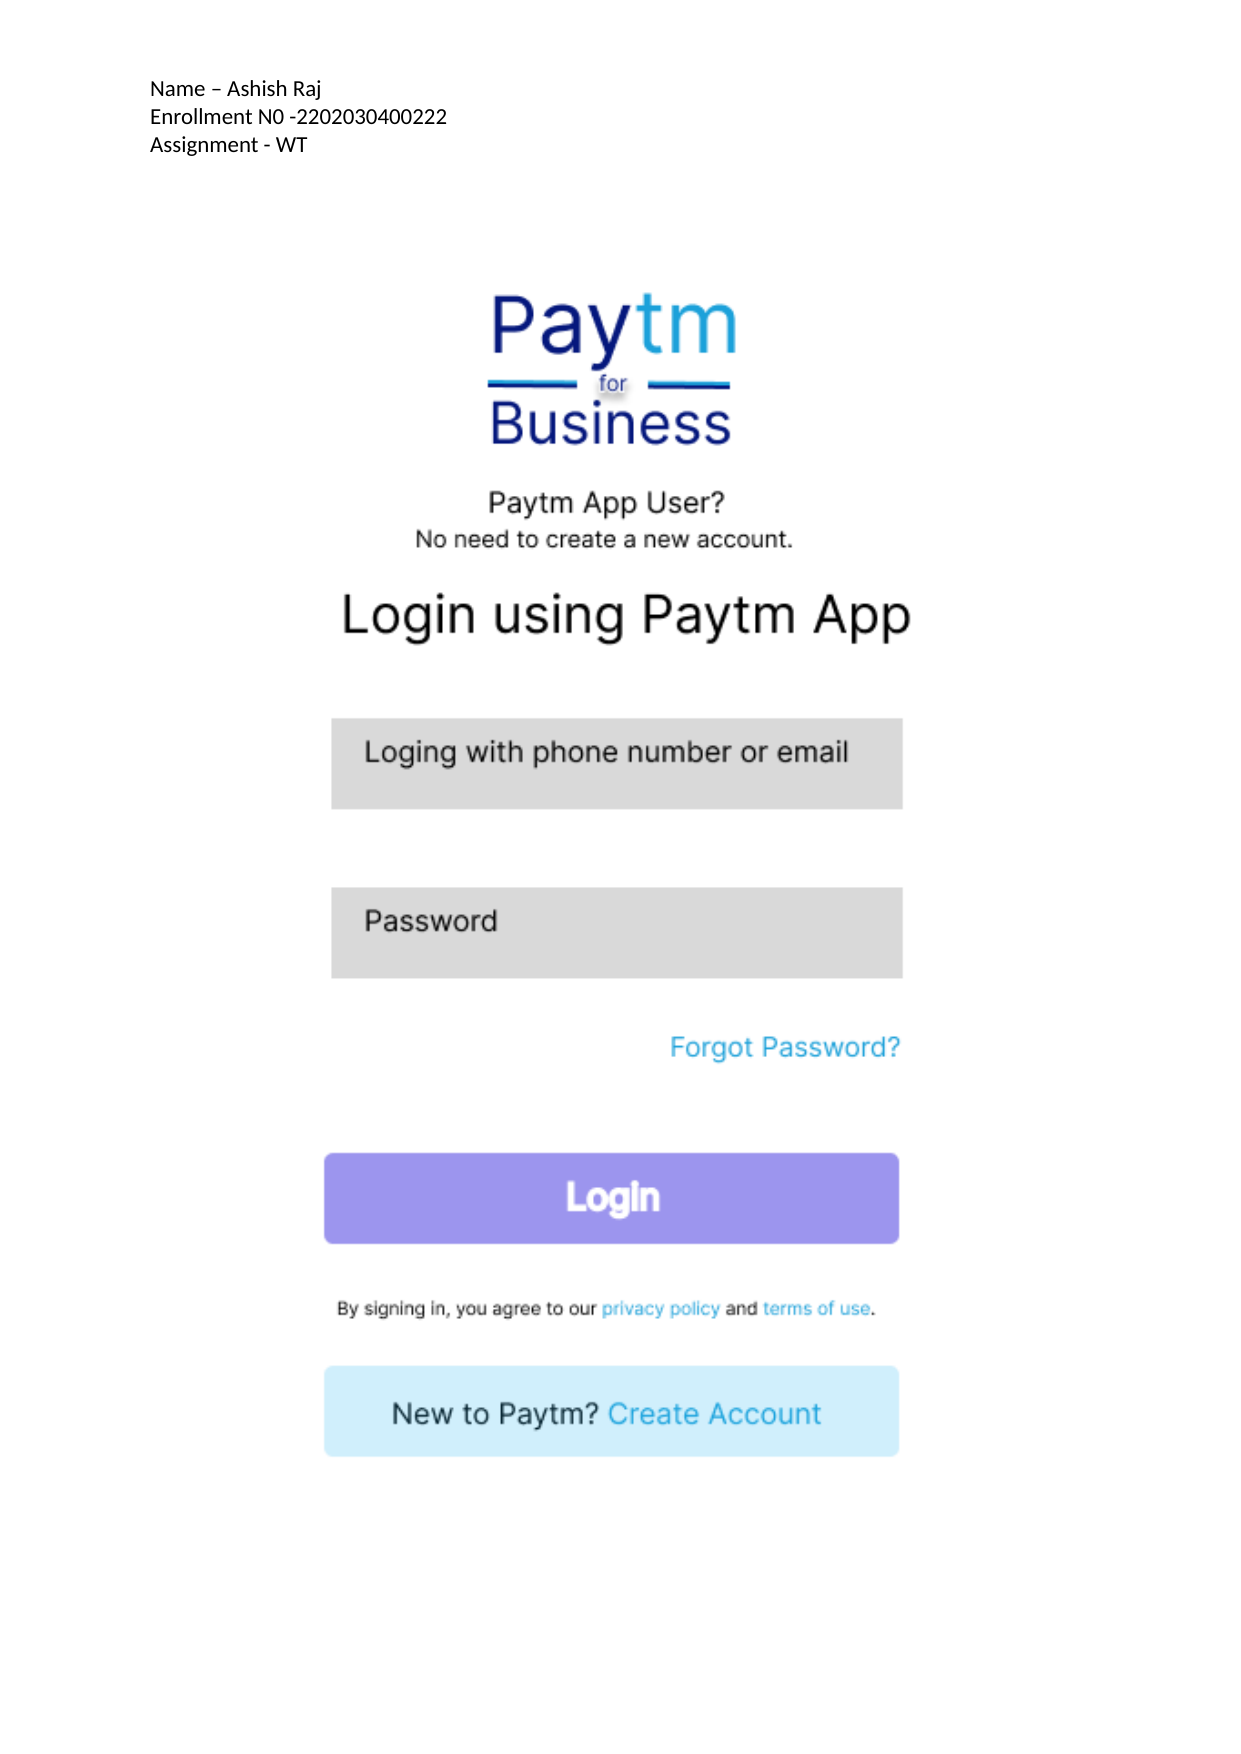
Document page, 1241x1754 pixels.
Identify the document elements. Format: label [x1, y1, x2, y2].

picture [290, 204, 945, 1659]
